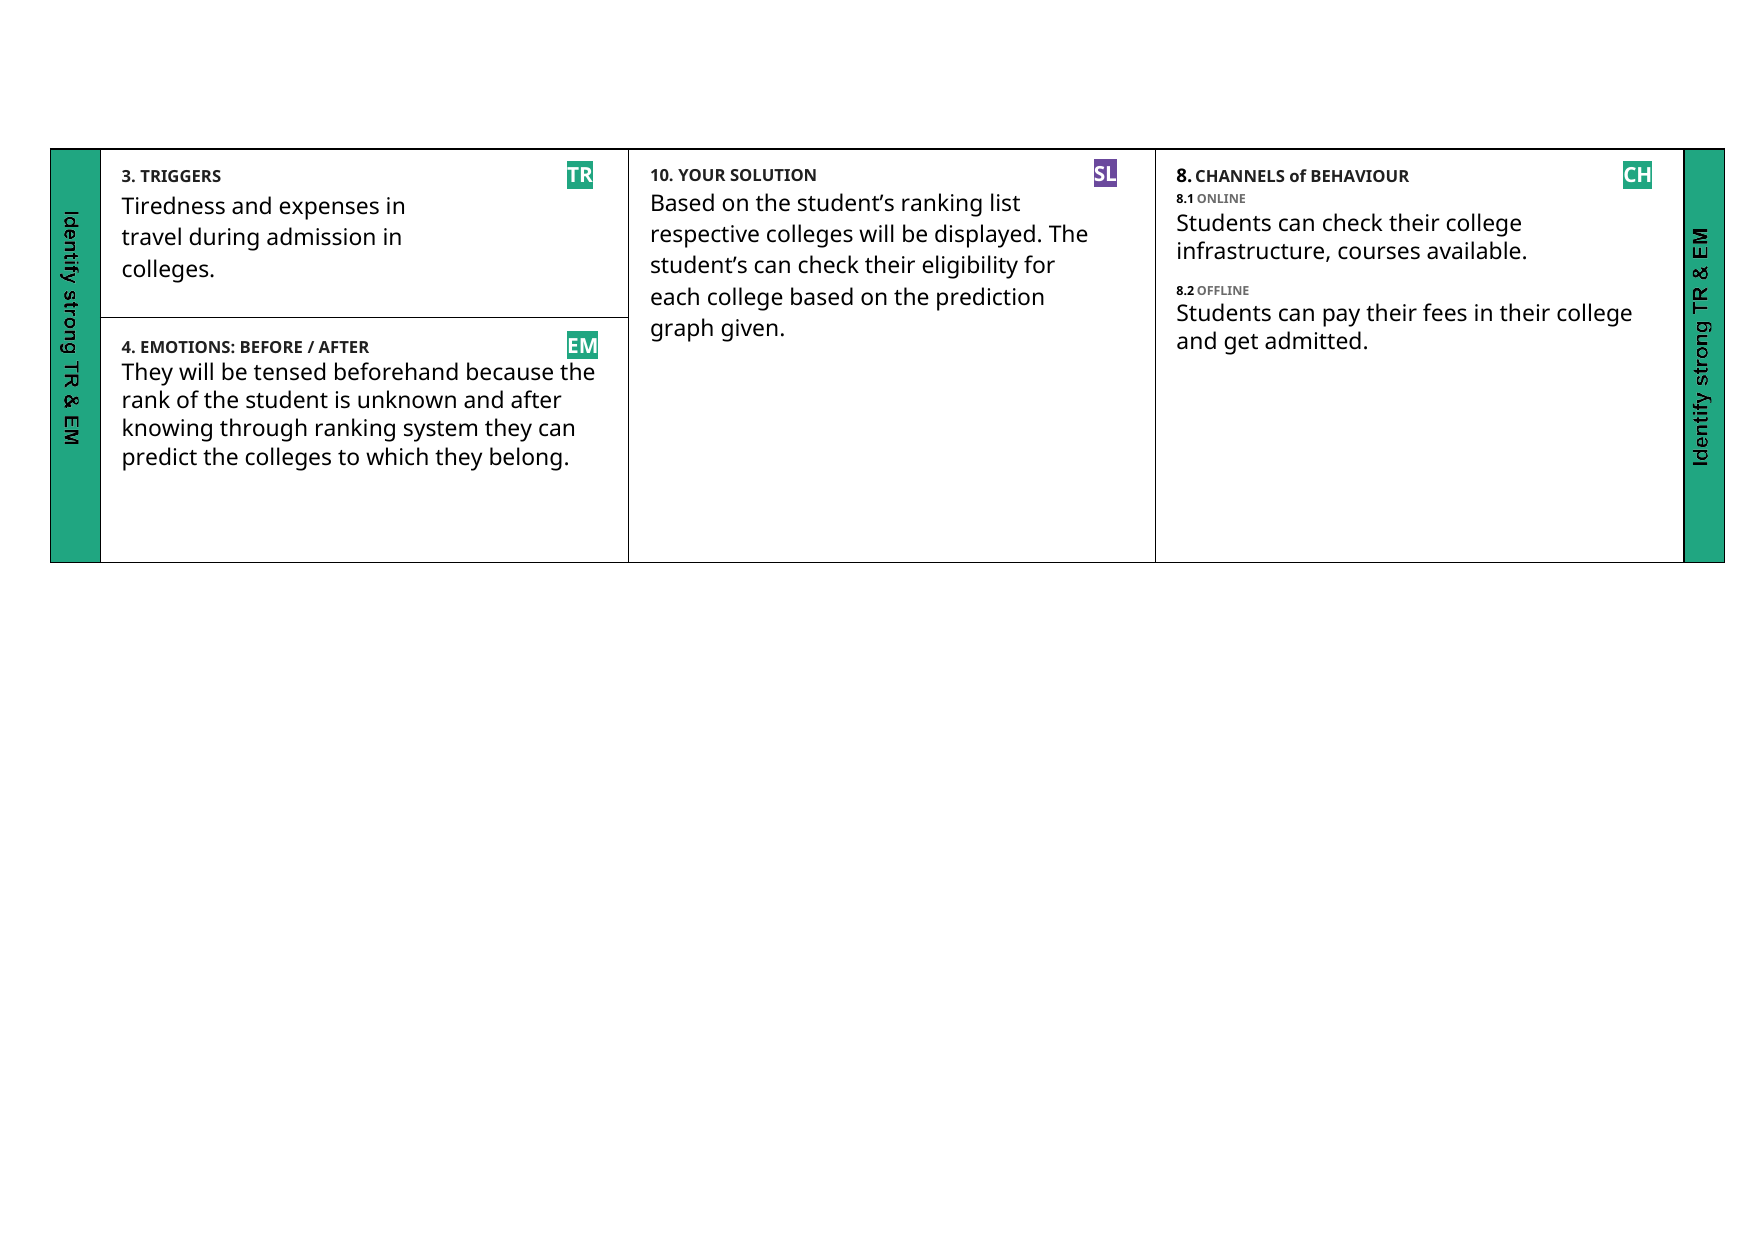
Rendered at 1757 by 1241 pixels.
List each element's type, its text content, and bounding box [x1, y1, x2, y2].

picture [1692, 229, 1712, 465]
table_header [51, 150, 100, 562]
table_header 3. TRIGGERS TR Tiredness and expenses in travel during admission in colleges. [101, 150, 628, 317]
table_header 10. YOUR SOLUTION SL Based on the student’s ranking list respective colleges will be displayed. The student’s can check their eligibility for each college based on the prediction graph given. [629, 150, 1155, 562]
table_header CHANNELS of BEHAVIOUR CH ONLINE Students can check their college infrastructure, courses available. OFFLINE Students can pay their fees in their college and get admitted. [1156, 150, 1683, 562]
table_cell 4. EMOTIONS: BEFORE / AFTER EM They will be tensed beforehand because the rank of the student is unknown and after knowing through ranking system they can predict the colleges to which they belong. [101, 318, 628, 562]
picture [60, 212, 79, 444]
table_header [1685, 150, 1724, 562]
